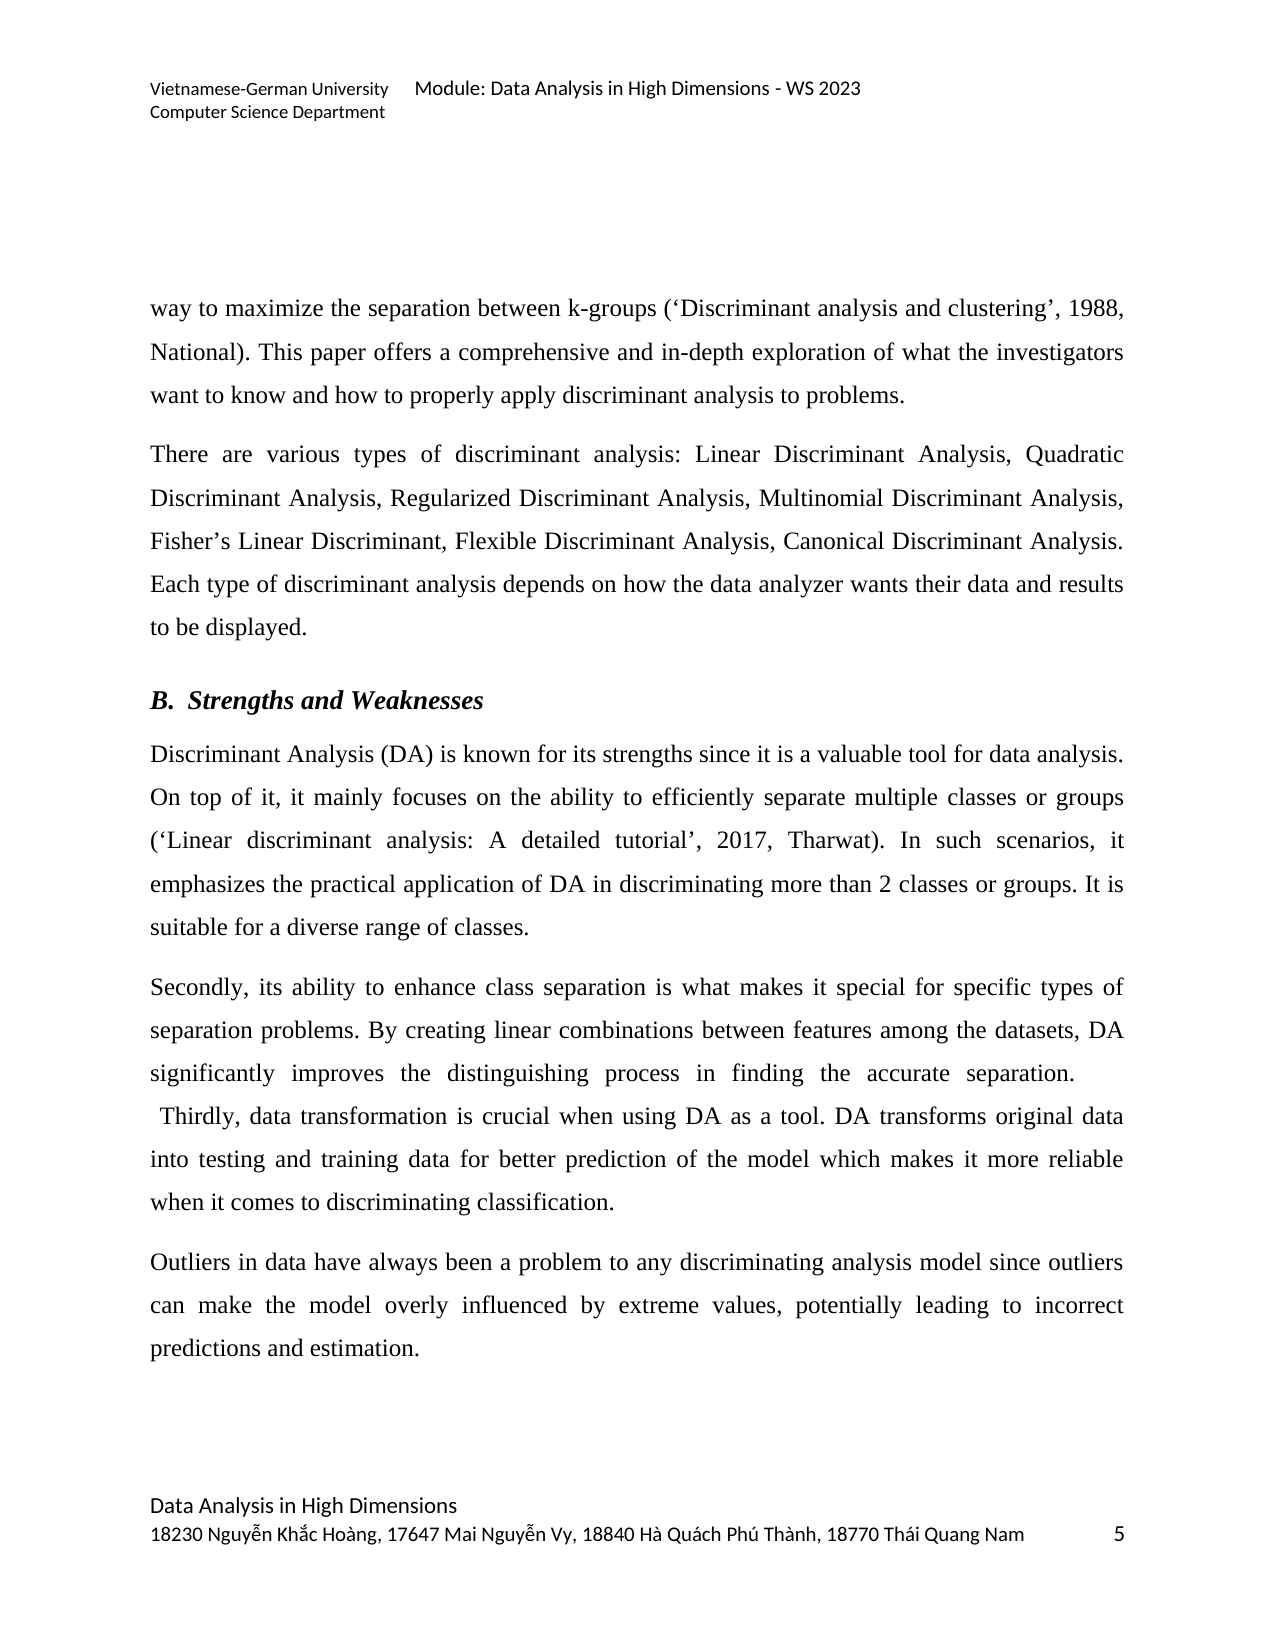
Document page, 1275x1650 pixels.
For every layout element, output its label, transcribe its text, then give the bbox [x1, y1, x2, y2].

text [150, 293, 1125, 408]
subtitle Strengths and Weaknesses [150, 684, 1125, 716]
text Outliers in data have always been a problem to any discriminating analysis model since outliers can make the model overly influenced by extreme values, potentially leading to incorrect predictions and estimation. [150, 1247, 1125, 1362]
text Discriminant Analysis (DA) is known for its strengths since it is a valuable tool for data analysis. On top of it, it mainly focuses on the ability to efficiently separate multiple classes or groups (‘Linear discriminant analysis: A detailed tutorial’, 2017, Tharwat). In such scenarios, it emphasizes the practical application of DA in discriminating more than 2 classes or groups. It is suitable for a diverse range of classes. [150, 739, 1125, 941]
text Secondly, its ability to enhance class separation is what makes it special for specific types of separation problems. By creating linear combinations between features among the datasets, DA significantly improves the distinguishing process in finding the accurate separation. Thirdly, data transformation is crucial when using DA as a tool. DA transforms original data into testing and training data for better prediction of the model which makes it more reliable when it comes to discriminating classification. [150, 972, 1125, 1216]
text There are various types of discriminant analysis: Linear Discriminant Analysis, Quadratic Discriminant Analysis, Regularized Discriminant Analysis, Multinomial Discriminant Analysis, Fisher’s Linear Discriminant, Flexible Discriminant Analysis, Canonical Discriminant Analysis. Each type of discriminant analysis depends on how the data analyzer wants their data and results to be displayed. [150, 439, 1125, 641]
